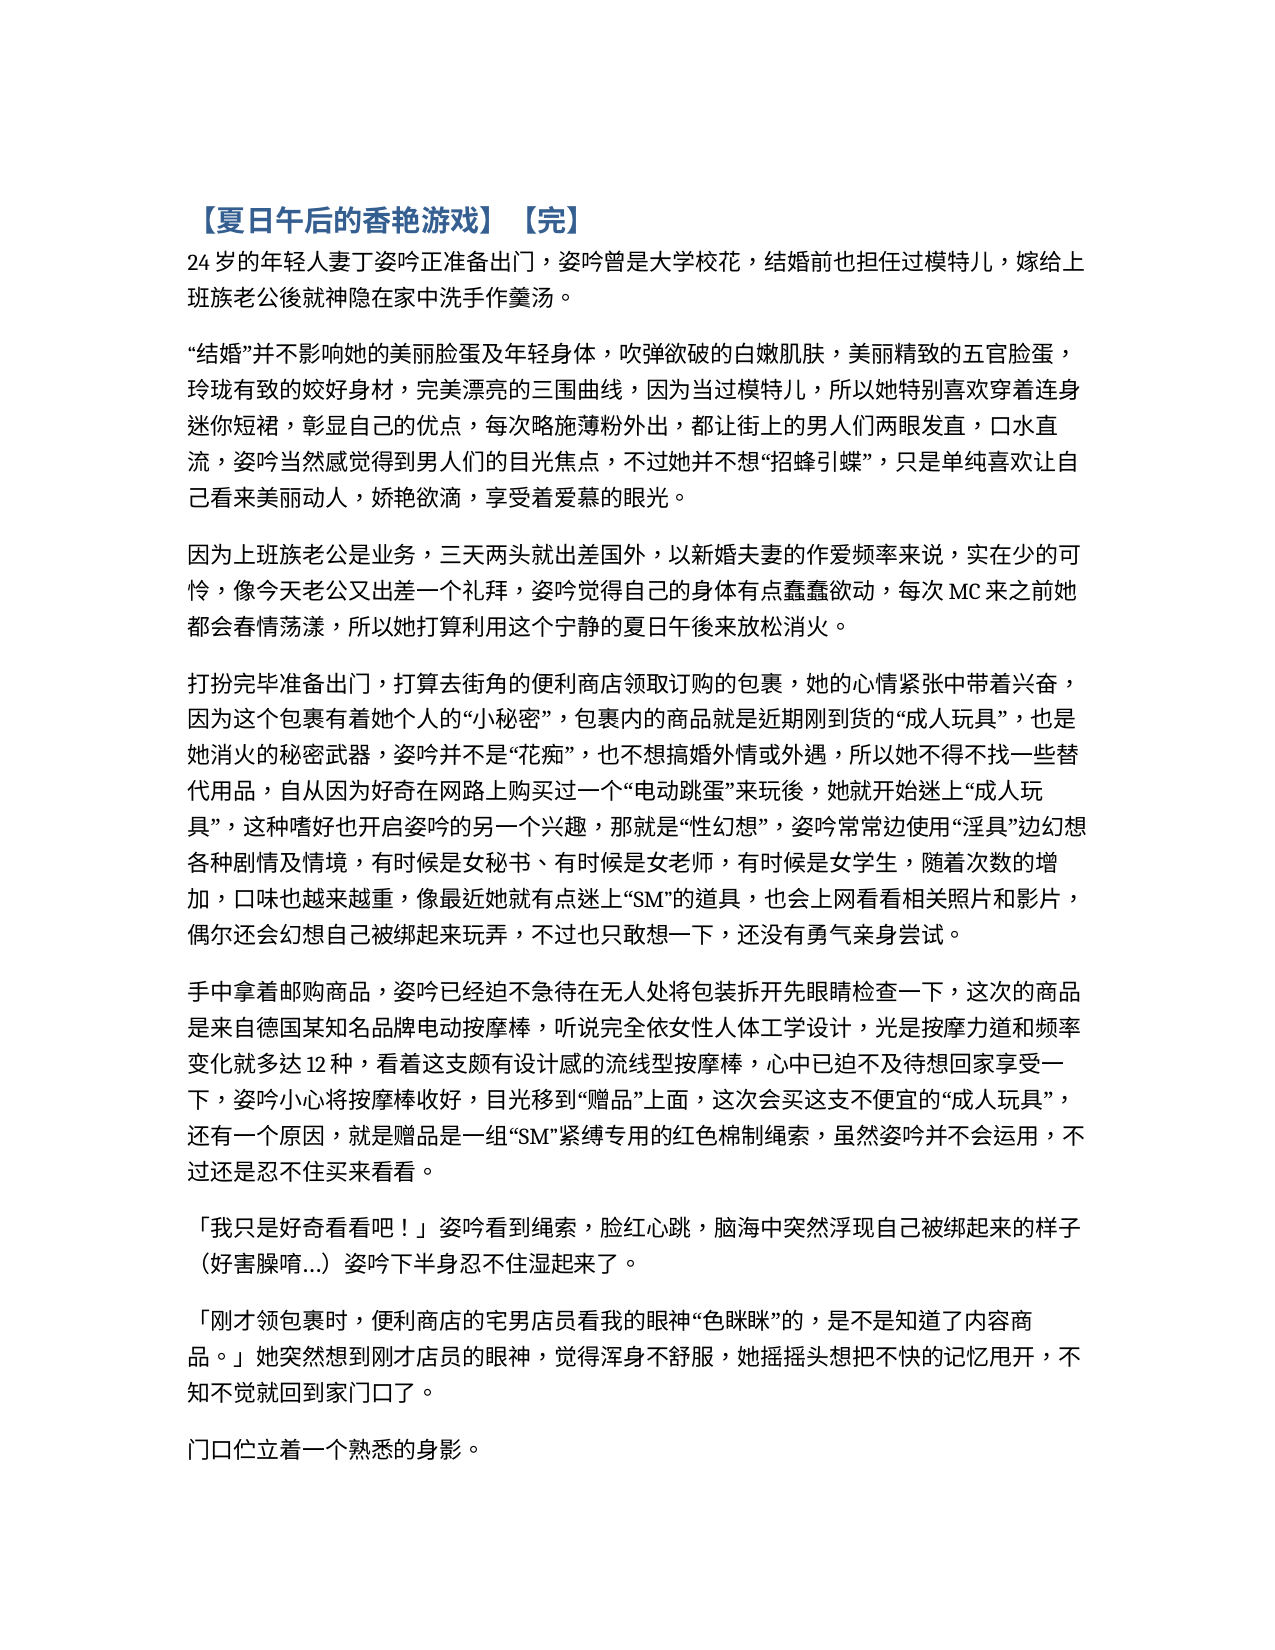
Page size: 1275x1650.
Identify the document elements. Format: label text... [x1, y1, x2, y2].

subtitle 【夏日午后的香艳游戏】【完】 [187, 200, 1087, 240]
text 「我只是好奇看看吧！」姿吟看到绳索，脸红心跳，脑海中突然浮现自己被绑起来的样子（好害臊唷…）姿吟下半身忍不住湿起来了。 [187, 1212, 1087, 1279]
text 24岁的年轻人妻丁姿吟正准备出门，姿吟曾是大学校花，结婚前也担任过模特儿，嫁给上班族老公後就神隐在家中洗手作羹汤。 [187, 246, 1087, 313]
text 因为上班族老公是业务，三天两头就出差国外，以新婚夫妻的作爱频率来说，实在少的可怜，像今天老公又出差一个礼拜，姿吟觉得自己的身体有点蠢蠢欲动，每次MC来之前她都会春情荡漾，所以她打算利用这个宁静的夏日午後来放松消火。 [187, 539, 1087, 642]
text 打扮完毕准备出门，打算去街角的便利商店领取订购的包裹，她的心情紧张中带着兴奋，因为这个包裹有着她个人的“小秘密”，包裹内的商品就是近期刚到货的“成人玩具”，也是她消火的秘密武器，姿吟并不是“花痴”，也不想搞婚外情或外遇，所以她不得不找一些替代用品，自从因为好奇在网路上购买过一个“电动跳蛋”来玩後，她就开始迷上“成人玩具”，这种嗜好也开启姿吟的另一个兴趣，那就是“性幻想”，姿吟常常边使用“淫具”边幻想各种剧情及情境，有时候是女秘书、有时候是女老师，有时候是女学生，随着次数的增加，口味也越来越重，像最近她就有点迷上“SM”的道具，也会上网看看相关照片和影片，偶尔还会幻想自己被绑起来玩弄，不过也只敢想一下，还没有勇气亲身尝试。 [187, 667, 1087, 950]
text 门口伫立着一个熟悉的身影。 [187, 1434, 1087, 1465]
text “结婚”并不影响她的美丽脸蛋及年轻身体，吹弹欲破的白嫩肌肤，美丽精致的五官脸蛋，玲珑有致的姣好身材，完美漂亮的三围曲线，因为当过模特儿，所以她特别喜欢穿着连身迷你短裙，彰显自己的优点，每次略施薄粉外出，都让街上的男人们两眼发直，口水直流，姿吟当然感觉得到男人们的目光焦点，不过她并不想“招蜂引蝶”，只是单纯喜欢让自己看来美丽动人，娇艳欲滴，享受着爱慕的眼光。 [187, 338, 1087, 513]
text 手中拿着邮购商品，姿吟已经迫不急待在无人处将包装拆开先眼睛检查一下，这次的商品是来自德国某知名品牌电动按摩棒，听说完全依女性人体工学设计，光是按摩力道和频率变化就多达12种，看着这支颇有设计感的流线型按摩棒，心中已迫不及待想回家享受一下，姿吟小心将按摩棒收好，目光移到“赠品”上面，这次会买这支不便宜的“成人玩具”，还有一个原因，就是赠品是一组“SM”紧缚专用的红色棉制绳索，虽然姿吟并不会运用，不过还是忍不住买来看看。 [187, 976, 1087, 1187]
text 「刚才领包裹时，便利商店的宅男店员看我的眼神“色眯眯”的，是不是知道了内容商品。」她突然想到刚才店员的眼神，觉得浑身不舒服，她摇摇头想把不快的记忆甩开，不知不觉就回到家门口了。 [187, 1305, 1087, 1408]
